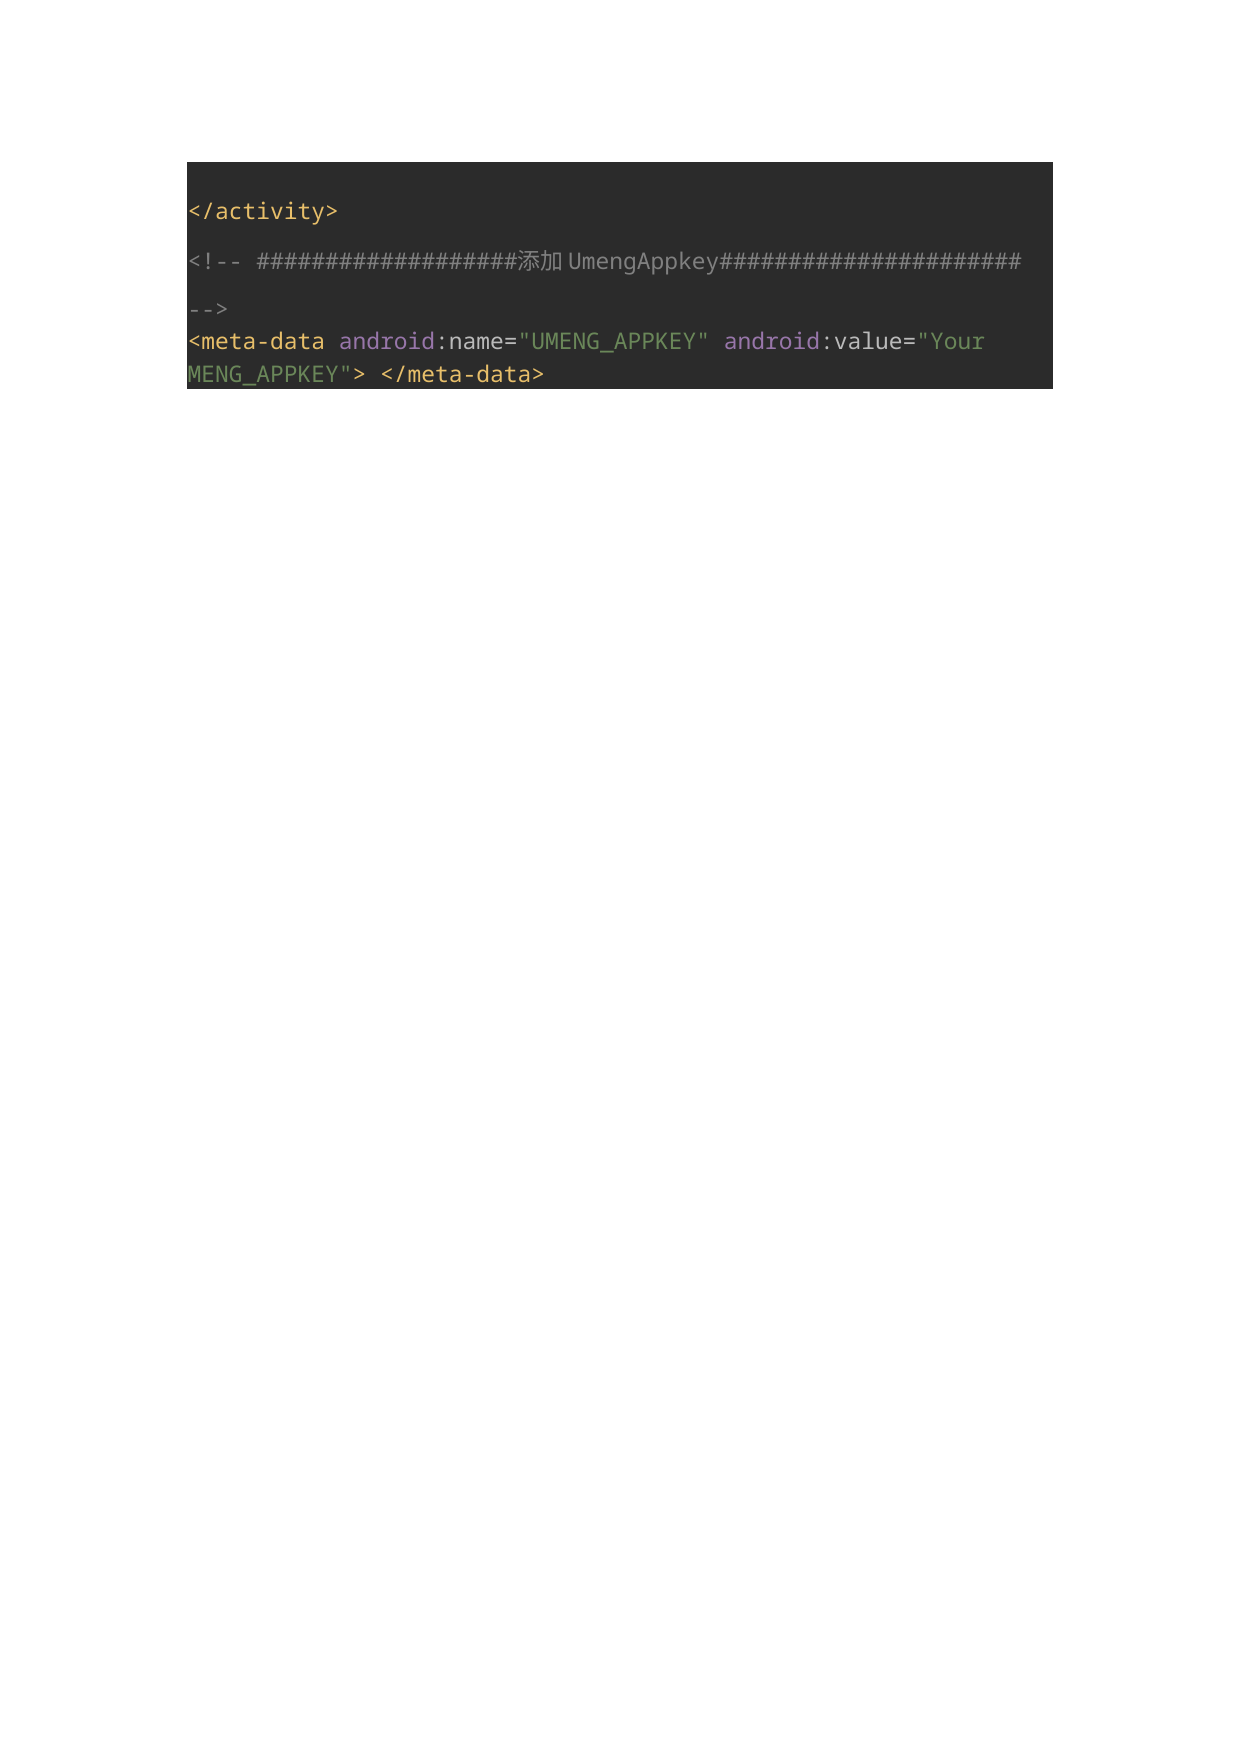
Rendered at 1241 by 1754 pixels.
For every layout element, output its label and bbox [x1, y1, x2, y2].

text [187, 162, 1053, 389]
